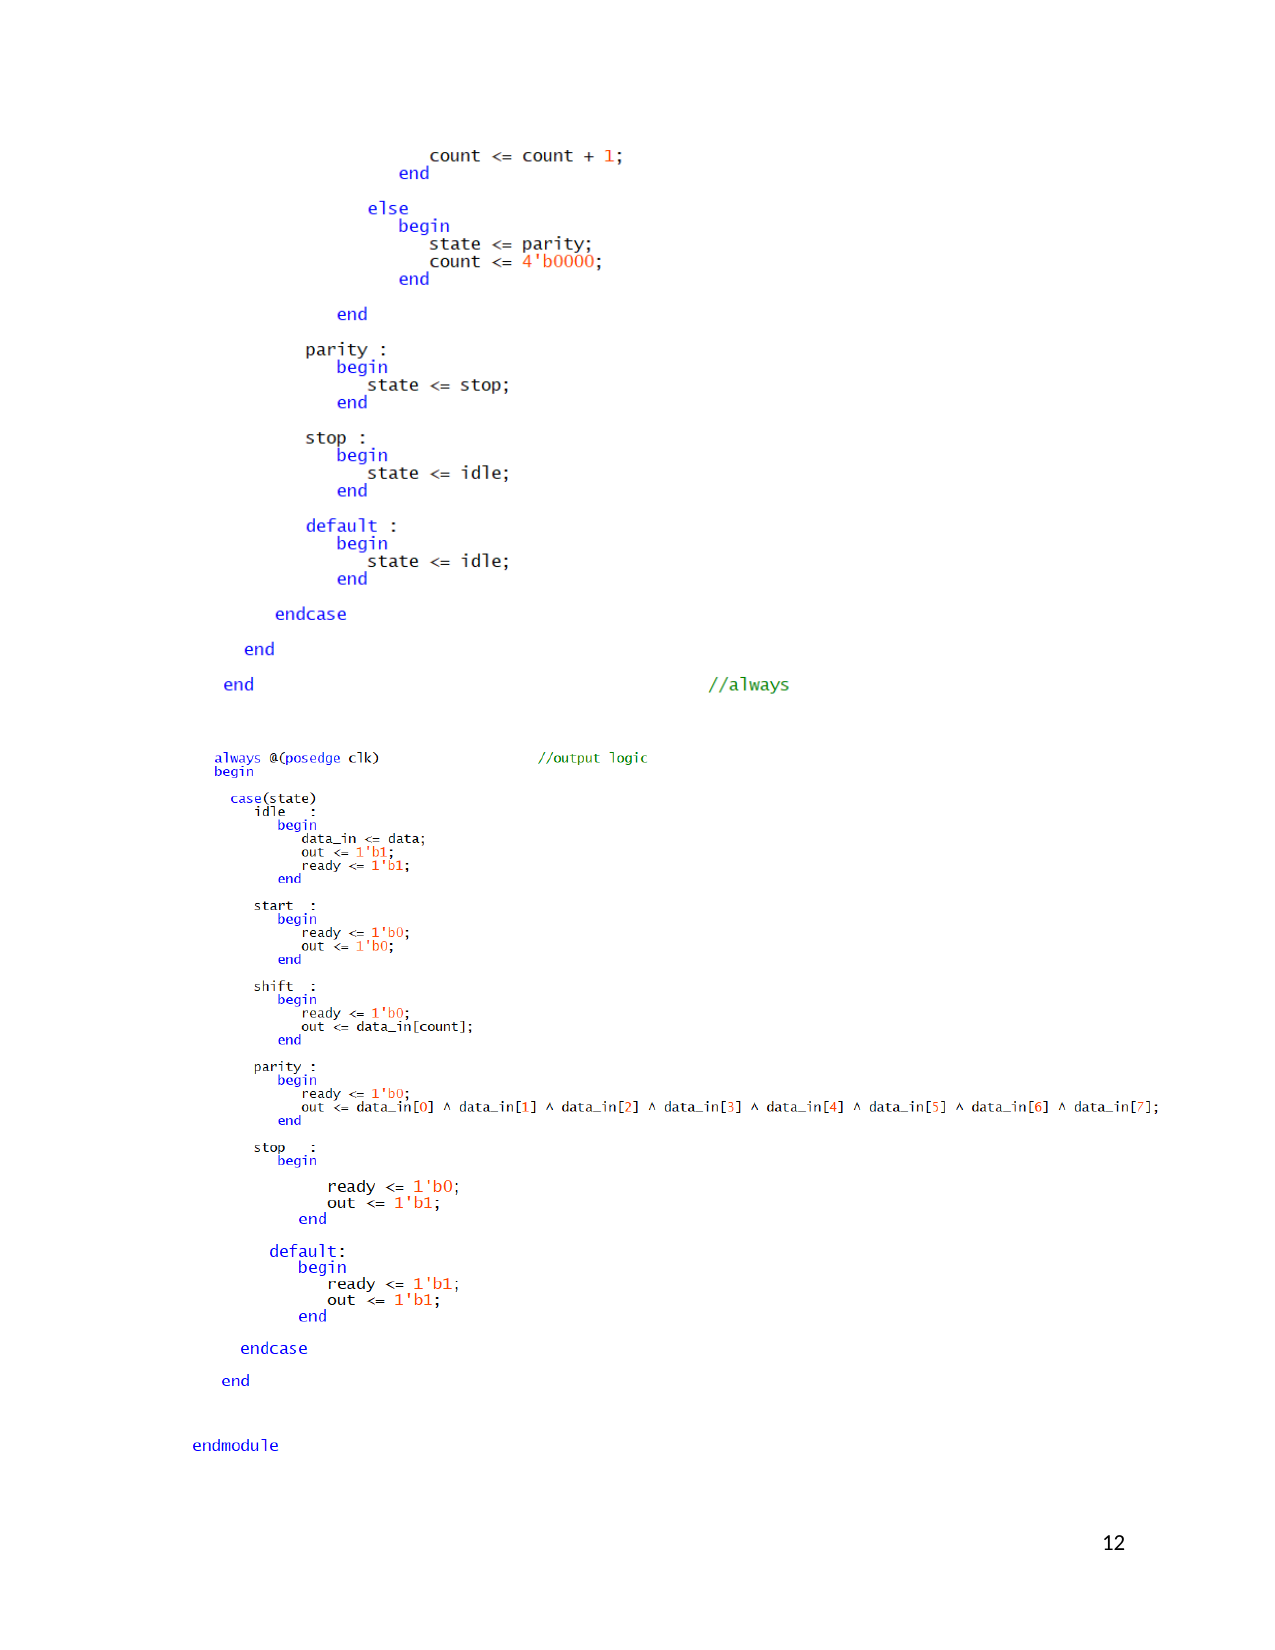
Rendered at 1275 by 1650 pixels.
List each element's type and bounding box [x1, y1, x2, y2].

picture [186, 1180, 592, 1463]
picture [186, 150, 804, 705]
picture [186, 744, 1161, 1168]
